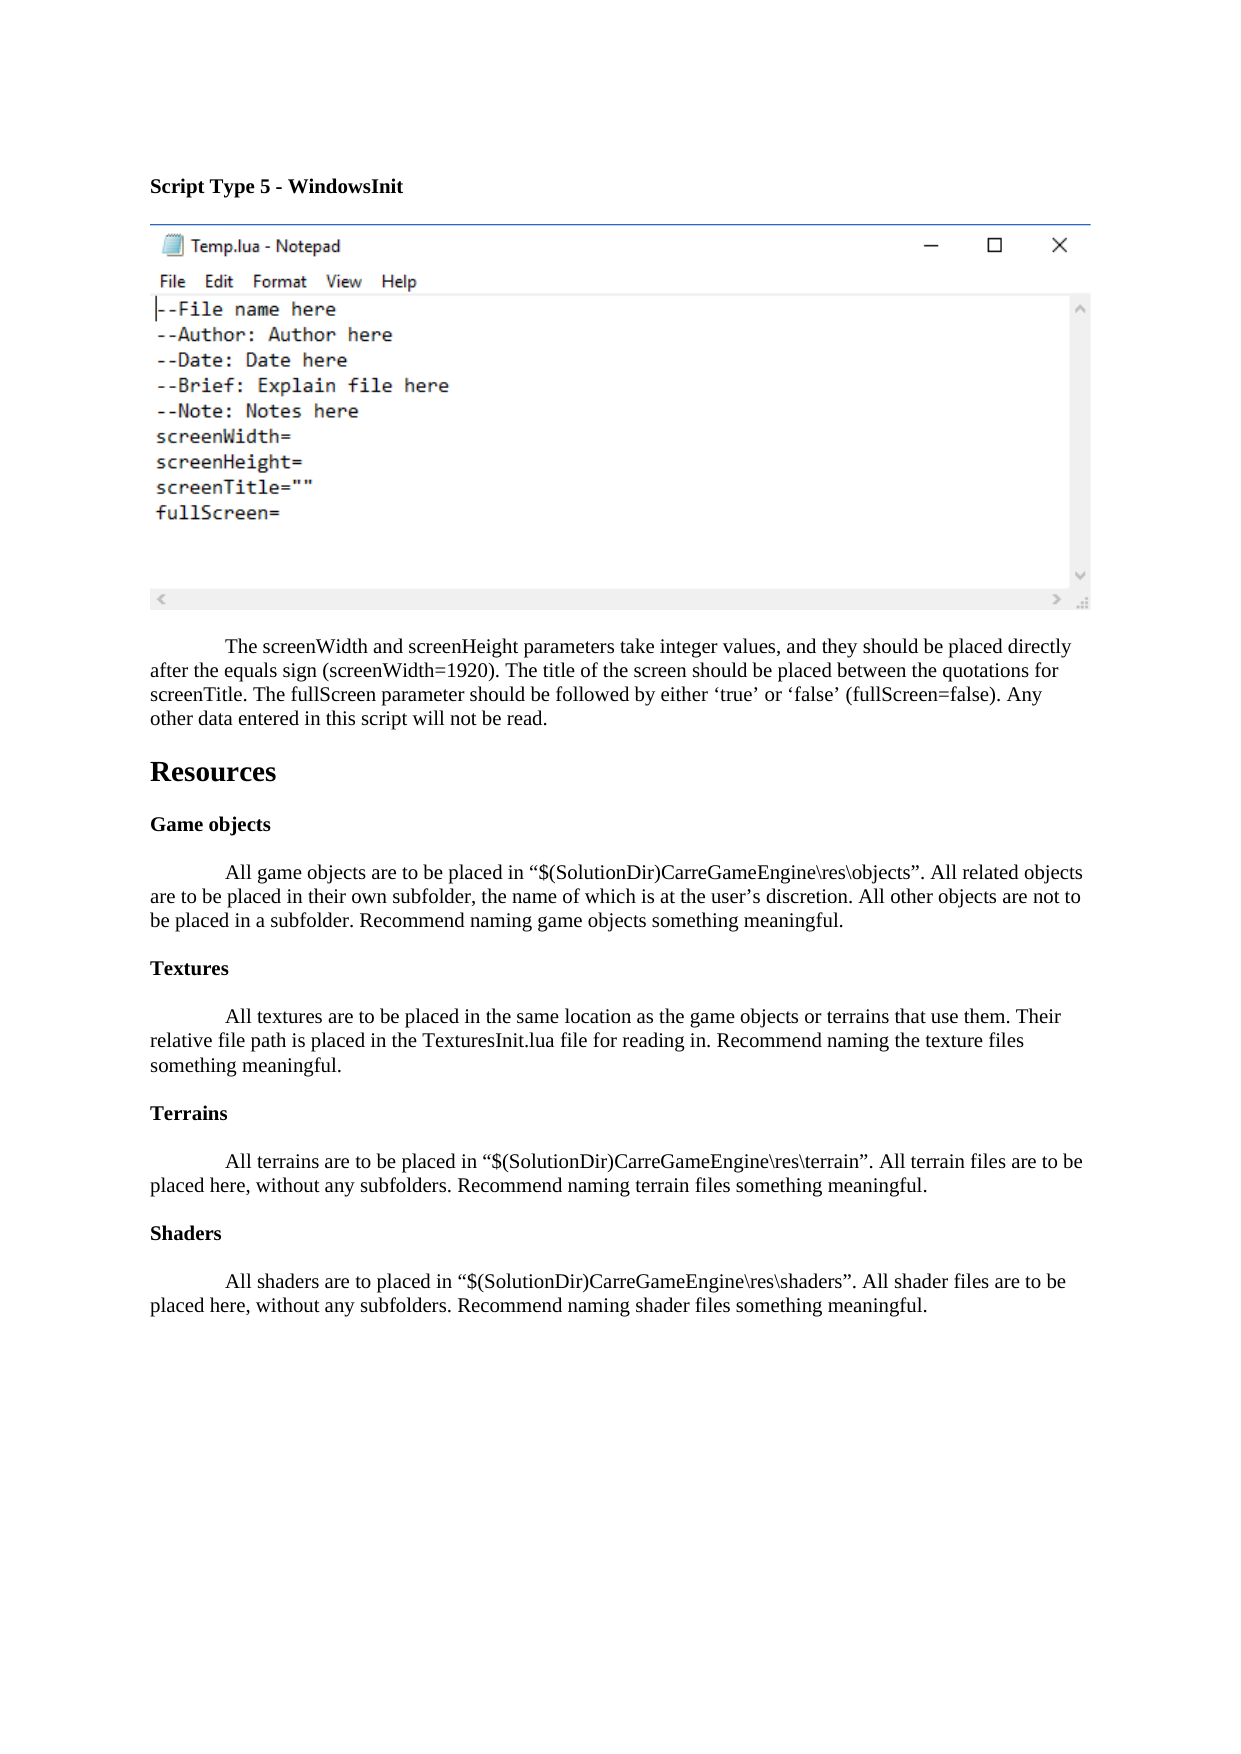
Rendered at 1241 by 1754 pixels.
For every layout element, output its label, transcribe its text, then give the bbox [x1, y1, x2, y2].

subtitle Textures [150, 956, 1090, 980]
subtitle Game objects [150, 812, 1090, 836]
picture [150, 224, 1091, 610]
text All shaders are to placed in “$(SolutionDir)CarreGameEngine\res\shaders”. All shader files are to be placed here, without any subfolders. Recommend naming shader files something meaningful. [150, 1269, 1090, 1317]
text All textures are to be placed in the same location as the game objects or terrains that use them. Their relative file path is placed in the TexturesInit.lua file for reading in. Recommend naming the texture files something meaningful. [150, 1004, 1090, 1077]
text The screenWidth and screenHeight parameters take integer values, and they should be placed directly after the equals sign (screenWidth=1920). The title of the screen should be placed between the quotations for screenTitle. The fullScreen parameter should be followed by either ‘true’ or ‘false’ (fullScreen=false). Any other data entered in this script will not be read. [150, 634, 1090, 730]
subtitle Script Type 5 - WindowsInit [150, 174, 1090, 198]
subtitle Terrains [150, 1101, 1090, 1125]
text All terrains are to be placed in “$(SolutionDir)CarreGameEngine\res\terrain”. All terrain files are to be placed here, without any subfolders. Recommend naming terrain files something meaningful. [150, 1149, 1090, 1197]
subtitle Shaders [150, 1221, 1090, 1245]
subtitle Resources [150, 754, 1090, 788]
text All game objects are to be placed in “$(SolutionDir)CarreGameEngine\res\objects”. All related objects are to be placed in their own subfolder, the name of which is at the user’s discretion. All other objects are not to be placed in a subfolder. Recommend naming game objects something meaningful. [150, 860, 1090, 932]
